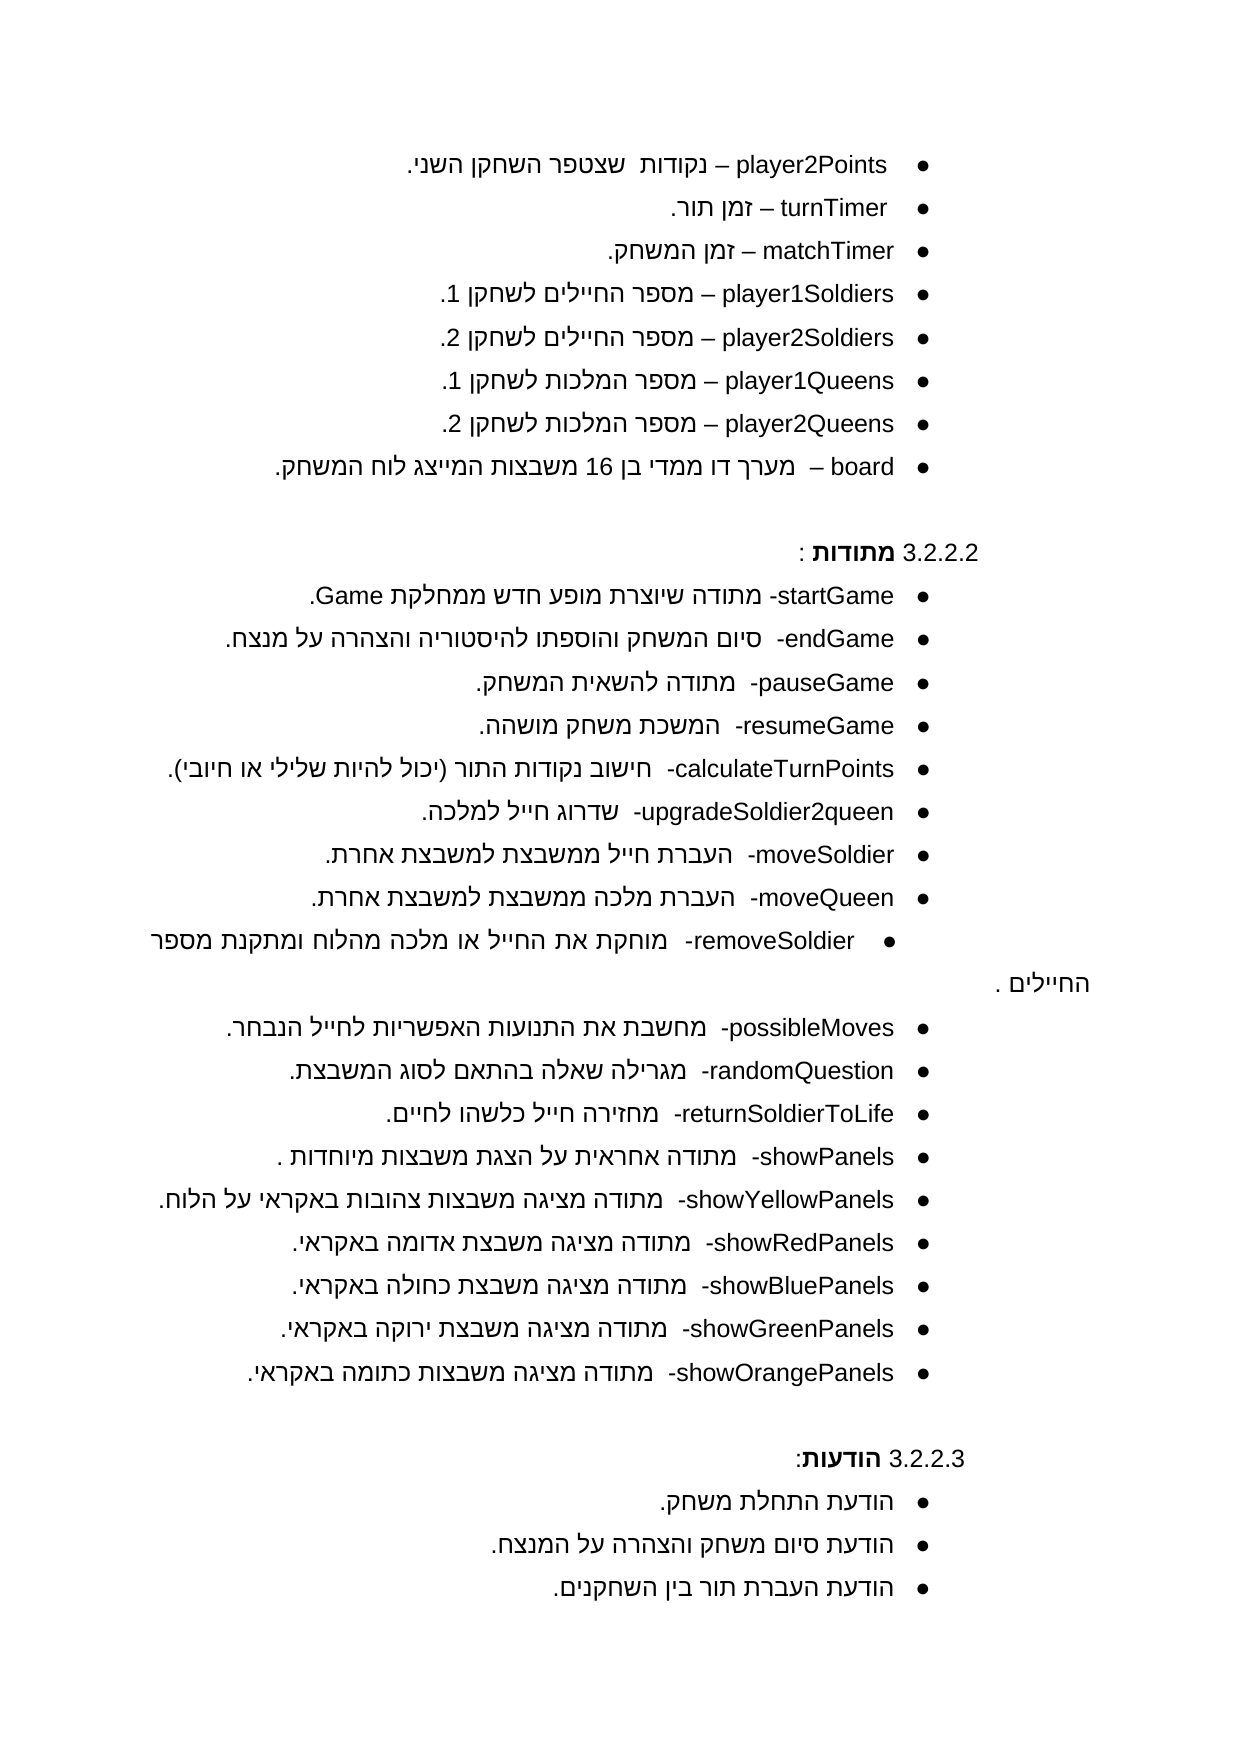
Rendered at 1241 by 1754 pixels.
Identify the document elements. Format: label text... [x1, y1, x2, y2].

text ● upgradeSoldier2queen- שדרוג חייל למלכה. [150, 797, 1090, 826]
text ● turnTimer – זמן תור. [150, 193, 1090, 222]
text ● player1Soldiers – מספר החיילים לשחקן 1. [150, 279, 1090, 308]
text ● startGame- מתודה שיוצרת מופע חדש ממחלקת Game. [150, 581, 1090, 610]
text 3.2.2.3 הודעות: [150, 1444, 1090, 1472]
text ● returnSoldierToLife- מחזירה חייל כלשהו לחיים. [150, 1099, 1090, 1127]
text ● player1Queens – מספר המלכות לשחקן 1. [150, 366, 1090, 394]
text ● showOrangePanels- מתודה מציגה משבצות כתומה באקראי. [150, 1357, 1090, 1386]
text ● showYellowPanels- מתודה מציגה משבצות צהובות באקראי על הלוח. [150, 1185, 1090, 1214]
text ● showPanels- מתודה אחראית על הצגת משבצות מיוחדות . [150, 1142, 1090, 1171]
text ● possibleMoves- מחשבת את התנועות האפשריות לחייל הנבחר. [150, 1012, 1090, 1041]
text ● player2Soldiers – מספר החיילים לשחקן 2. [150, 322, 1090, 351]
text ● player2Queens – מספר המלכות לשחקן 2. [150, 409, 1090, 437]
text ● moveQueen- העברת מלכה ממשבצת למשבצת אחרת. [150, 883, 1090, 912]
text ● showGreenPanels- מתודה מציגה משבצת ירוקה באקראי. [150, 1314, 1090, 1343]
text ● resumeGame- המשכת משחק מושהה. [150, 711, 1090, 739]
text ● randomQuestion- מגרילה שאלה בהתאם לסוג המשבצת. [150, 1056, 1090, 1084]
text ● player2Points – נקודות שצטפר השחקן השני. [150, 150, 1090, 179]
text ● הודעת סיום משחק והצהרה על המנצח. [150, 1530, 1090, 1559]
text ● הודעת התחלת משחק. [150, 1487, 1090, 1516]
text ● calculateTurnPoints- חישוב נקודות התור (יכול להיות שלילי או חיובי). [150, 754, 1090, 782]
text ● matchTimer – זמן המשחק. [150, 236, 1090, 265]
text ● endGame- סיום המשחק והוספתו להיסטוריה והצהרה על מנצח. [150, 624, 1090, 653]
text ● הודעת העברת תור בין השחקנים. [150, 1573, 1090, 1602]
text ● moveSoldier- העברת חייל ממשבצת למשבצת אחרת. [150, 840, 1090, 869]
text ● showBluePanels- מתודה מציגה משבצת כחולה באקראי. [150, 1271, 1090, 1300]
text ● pauseGame- מתודה להשאית המשחק. [150, 667, 1090, 696]
text ● removeSoldier- מוחקת את החייל או מלכה מהלוח ומתקנת מספר החיילים . [150, 926, 1090, 998]
text ● board – מערך דו ממדי בן 16 משבצות המייצג לוח המשחק. [150, 452, 1090, 481]
text 3.2.2.2 מתודות : [150, 538, 1090, 567]
text ● showRedPanels- מתודה מציגה משבצת אדומה באקראי. [150, 1228, 1090, 1257]
